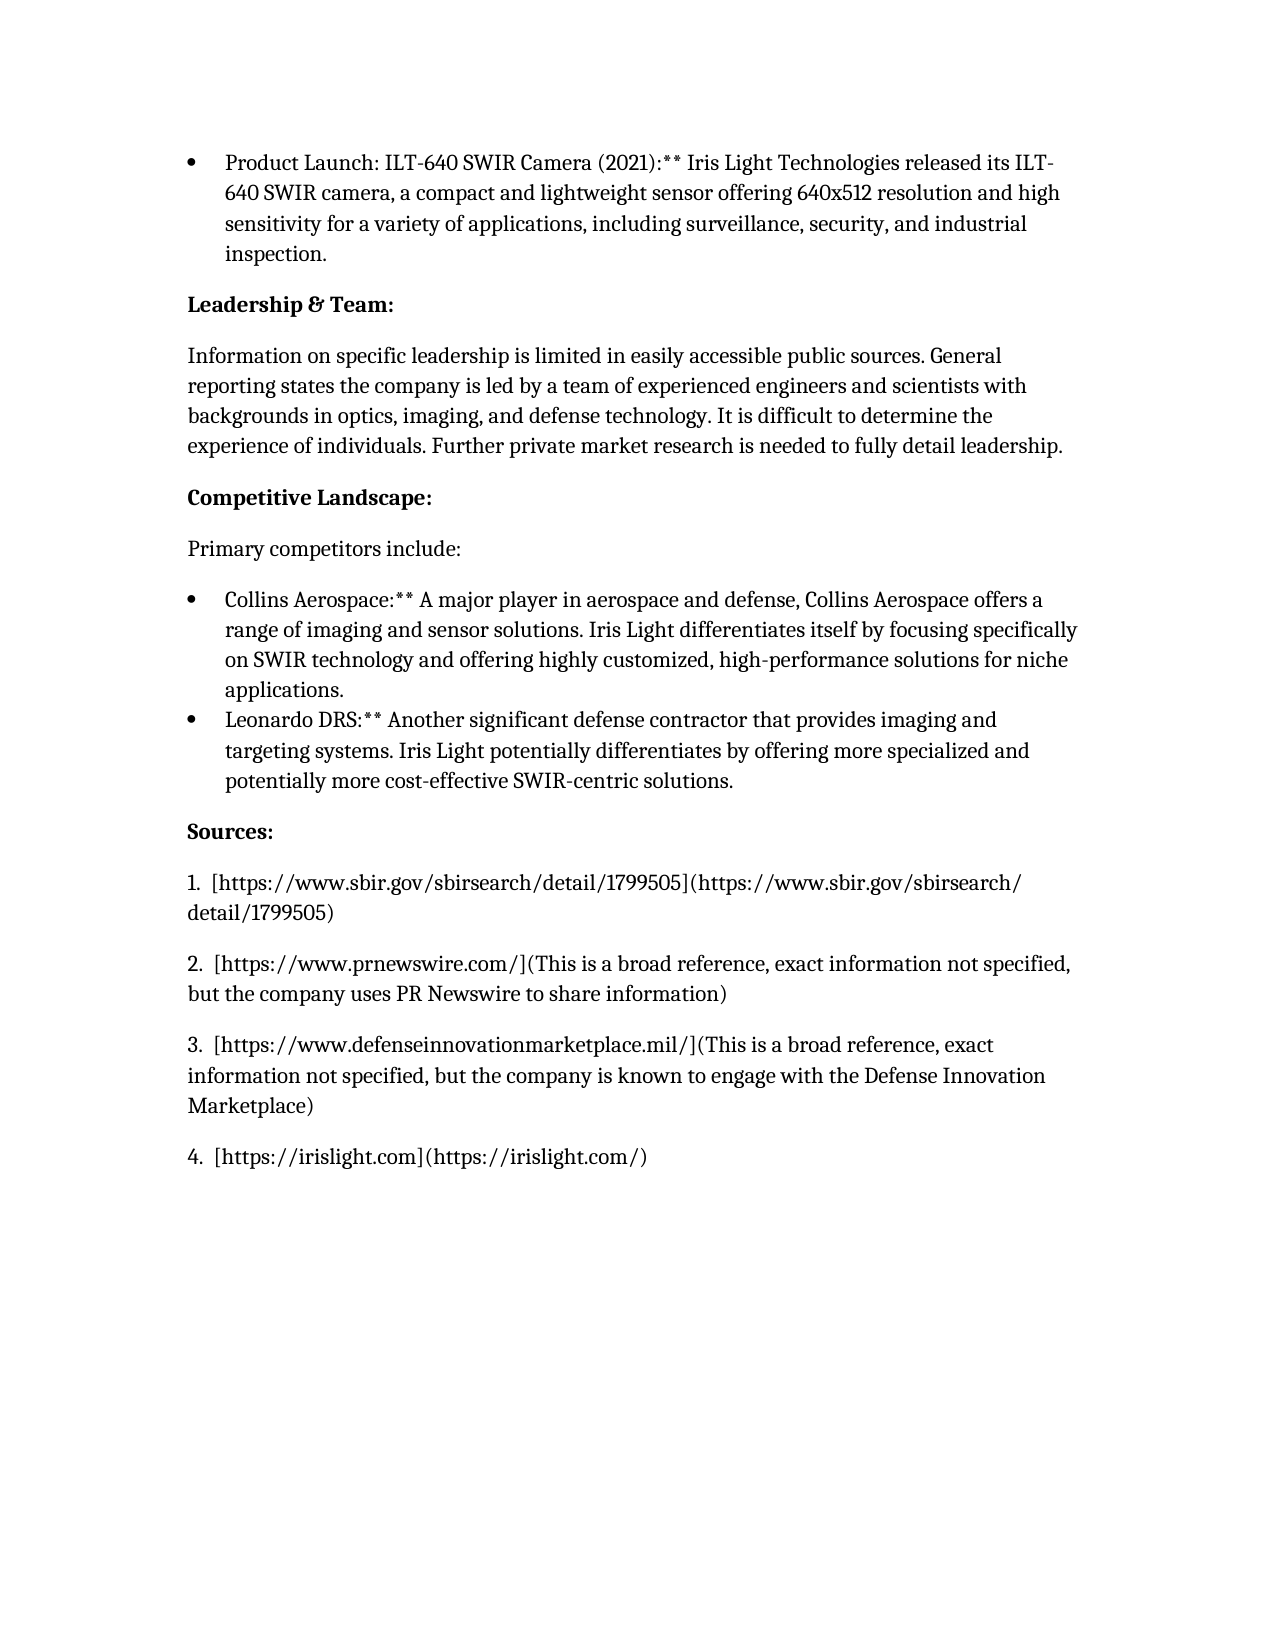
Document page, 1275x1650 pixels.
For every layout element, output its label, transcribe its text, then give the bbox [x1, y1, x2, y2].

text 2. [https://www.prnewswire.com/](This is a broad reference, exact information not specified, but the company uses PR Newswire to share information) [187, 951, 1087, 1008]
text 3. [https://www.defenseinnovationmarketplace.mil/](This is a broad reference, exact information not specified, but the company is known to engage with the Defense Innovation Marketplace) [187, 1032, 1087, 1119]
list Collins Aerospace:** A major player in aerospace and defense, Collins Aerospace offers a range of imaging and sensor solutions. Iris Light differentiates itself by focusing specifically on SWIR technology and offering highly customized, high-performance solutions for niche applications. [187, 586, 1087, 703]
text 4. [https://irislight.com](https://irislight.com/) [187, 1144, 1087, 1170]
text Leadership & Team: [187, 292, 1087, 318]
list Product Launch: ILT-640 SWIR Camera (2021):** Iris Light Technologies released its ILT-640 SWIR camera, a compact and lightweight sensor offering 640x512 resolution and high sensitivity for a variety of applications, including surveillance, security, and industrial inspection. [187, 150, 1087, 267]
text 1. [https://www.sbir.gov/sbirsearch/detail/1799505](https://www.sbir.gov/sbirsearch/detail/1799505) [187, 870, 1087, 926]
text Primary competitors include: [187, 535, 1087, 562]
text Sources: [187, 819, 1087, 845]
list Leonardo DRS:** Another significant defense contractor that provides imaging and targeting systems. Iris Light potentially differentiates by offering more specialized and potentially more cost-effective SWIR-centric solutions. [187, 707, 1087, 794]
text Competitive Landscape: [187, 484, 1087, 511]
text Information on specific leadership is limited in easily accessible public sources. General reporting states the company is led by a team of experienced engineers and scientists with backgrounds in optics, imaging, and defense technology. It is difficult to determine the experience of individuals. Further private market research is needed to fully detail leadership. [187, 343, 1087, 460]
